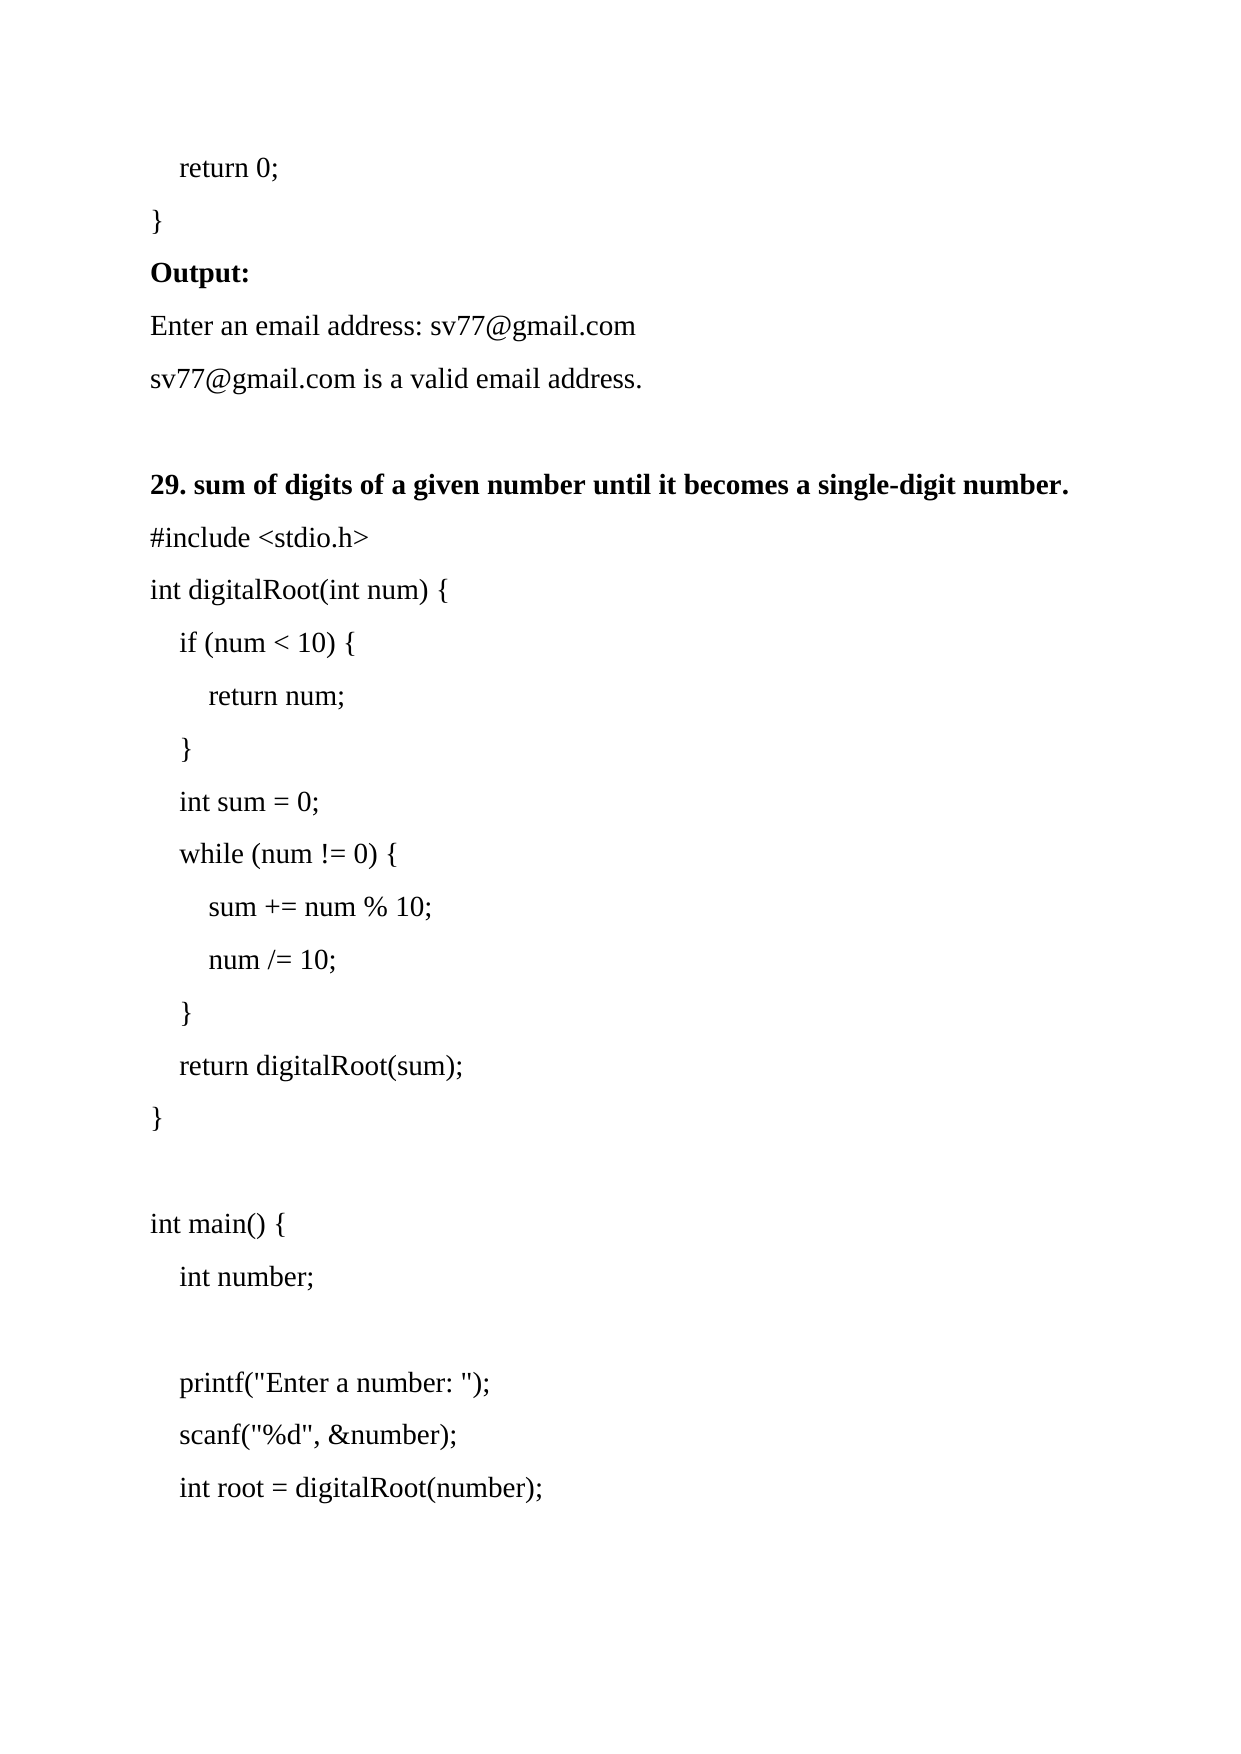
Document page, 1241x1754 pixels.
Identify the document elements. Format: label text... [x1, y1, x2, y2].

text scanf("%d", &number); [150, 1417, 1090, 1451]
text } [150, 995, 1090, 1028]
text return num; [150, 678, 1090, 712]
text sum += num % 10; [150, 889, 1090, 923]
text sv77@gmail.com is a valid email address. [150, 361, 1090, 395]
text if (num < 10) { [150, 625, 1090, 659]
text int sum = 0; [150, 784, 1090, 817]
text Output: [150, 256, 1090, 289]
text int number; [150, 1259, 1090, 1293]
text int main() { [150, 1206, 1090, 1240]
text Enter an email address: sv77@gmail.com [150, 308, 1090, 342]
text num /= 10; [150, 942, 1090, 976]
text while (num != 0) { [150, 837, 1090, 870]
text } [150, 731, 1090, 764]
text printf("Enter a number: "); [150, 1365, 1090, 1398]
text #include <stdio.h> [150, 520, 1090, 553]
text return 0; [150, 150, 1090, 183]
text 29. sum of digits of a given number until it becomes a single-digit number. [150, 467, 1090, 500]
text } [150, 203, 1090, 236]
text return digitalRoot(sum); [150, 1048, 1090, 1081]
text } [150, 1101, 1090, 1134]
text int root = digitalRoot(number); [150, 1470, 1090, 1504]
text int digitalRoot(int num) { [150, 572, 1090, 606]
